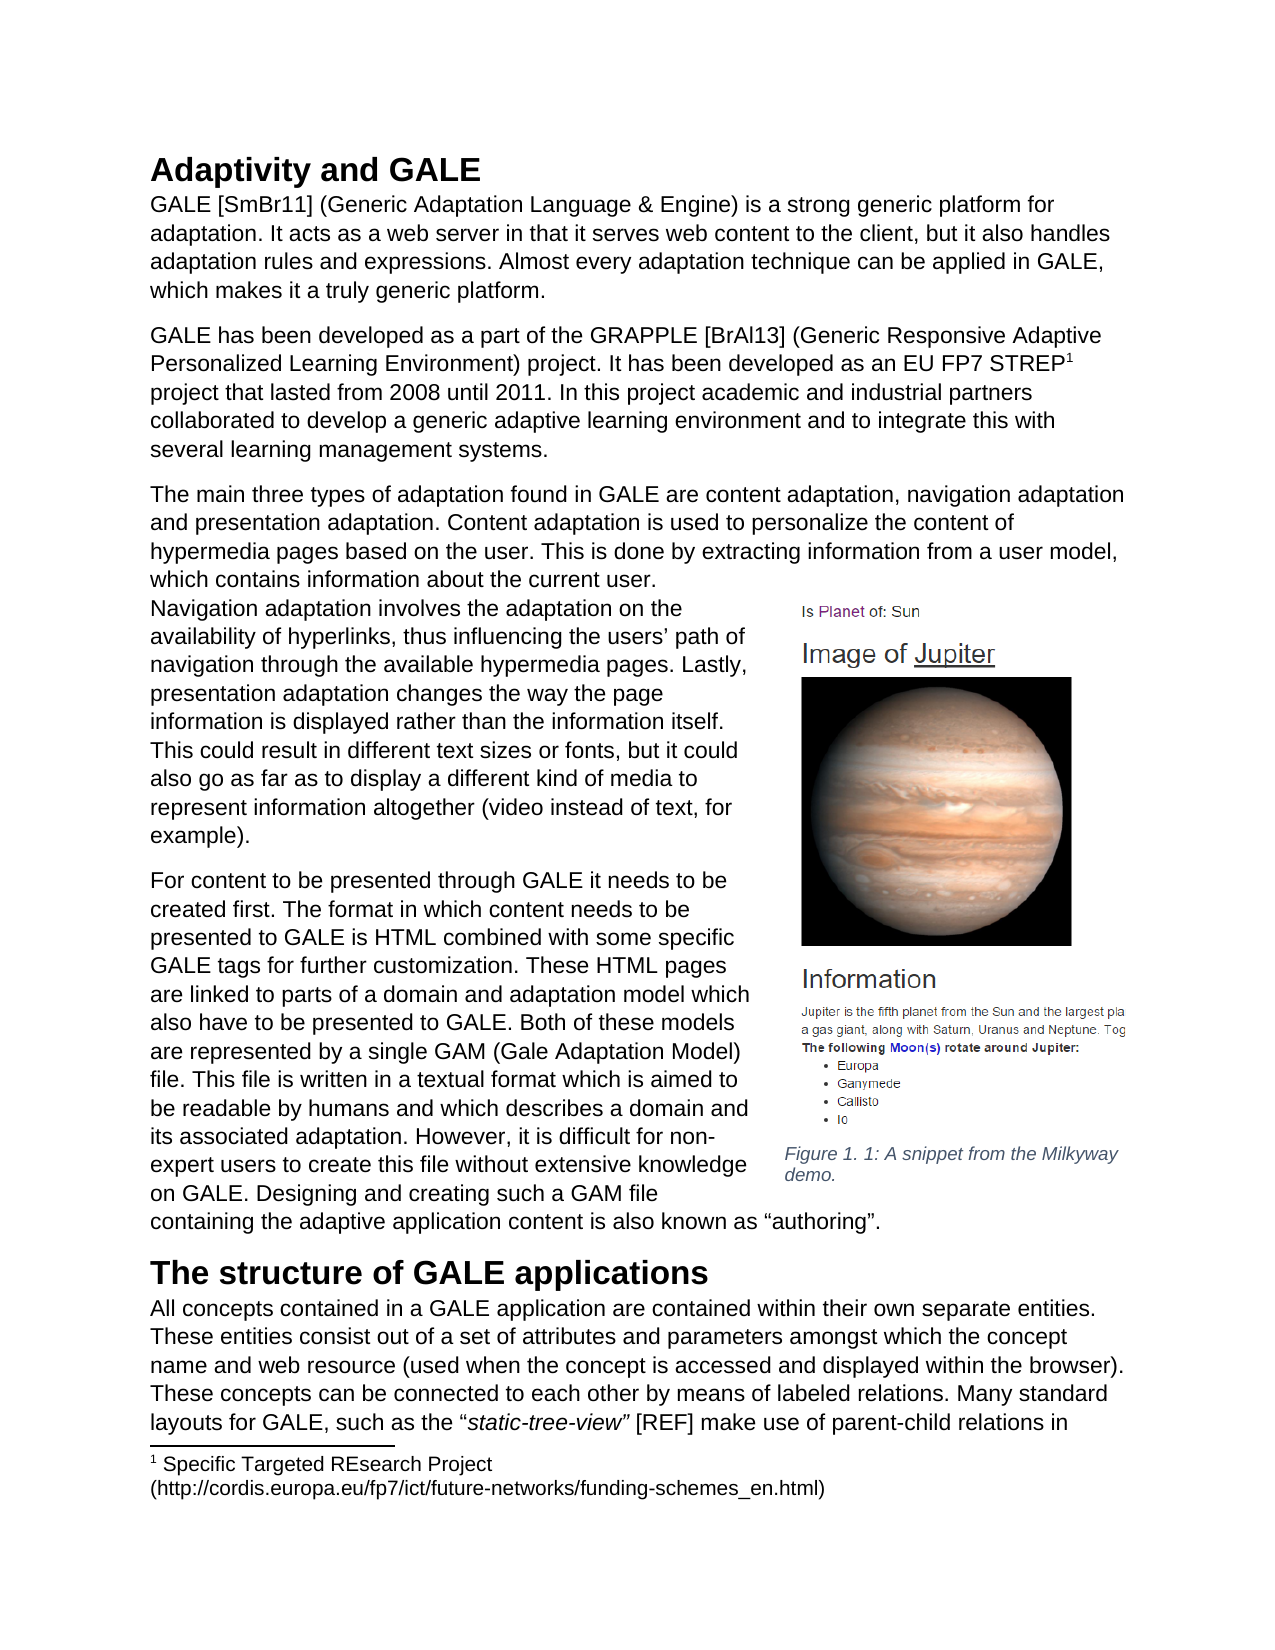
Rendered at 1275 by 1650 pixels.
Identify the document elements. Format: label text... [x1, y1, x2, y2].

text The main three types of adaptation found in GALE are content adaptation, navigation adaptation and presentation adaptation. Content adaptation is used to personalize the content of hypermedia pages based on the user. This is done by extracting information from a user model, which contains information about the current user. Navigation adaptation involves the adaptation on the availability of hyperlinks, thus influencing the users’ path of navigation through the available hypermedia pages. Lastly, presentation adaptation changes the way the page information is displayed rather than the information itself. This could result in different text sizes or fonts, but it could also go as far as to display a different kind of media to represent information altogether (video instead of text, for example). [150, 481, 1125, 848]
picture [785, 598, 1125, 1133]
subtitle Adaptivity and GALE [150, 150, 1125, 188]
subtitle The structure of GALE applications [150, 1253, 1125, 1292]
text For content to be presented through GALE it needs to be created first. The format in which content needs to be presented to GALE is HTML combined with some specific GALE tags for further customization. These HTML pages are linked to parts of a domain and adaptation model which also have to be presented to GALE. Both of these models are represented by a single GAM (Gale Adaptation Model) file. This file is written in a textual format which is aimed to be readable by humans and which describes a domain and its associated adaptation. However, it is difficult for non-expert users to create this file without extensive knowledge on GALE. Designing and creating such a GAM file containing the adaptive application content is also known as “authoring”. [150, 867, 1125, 1235]
